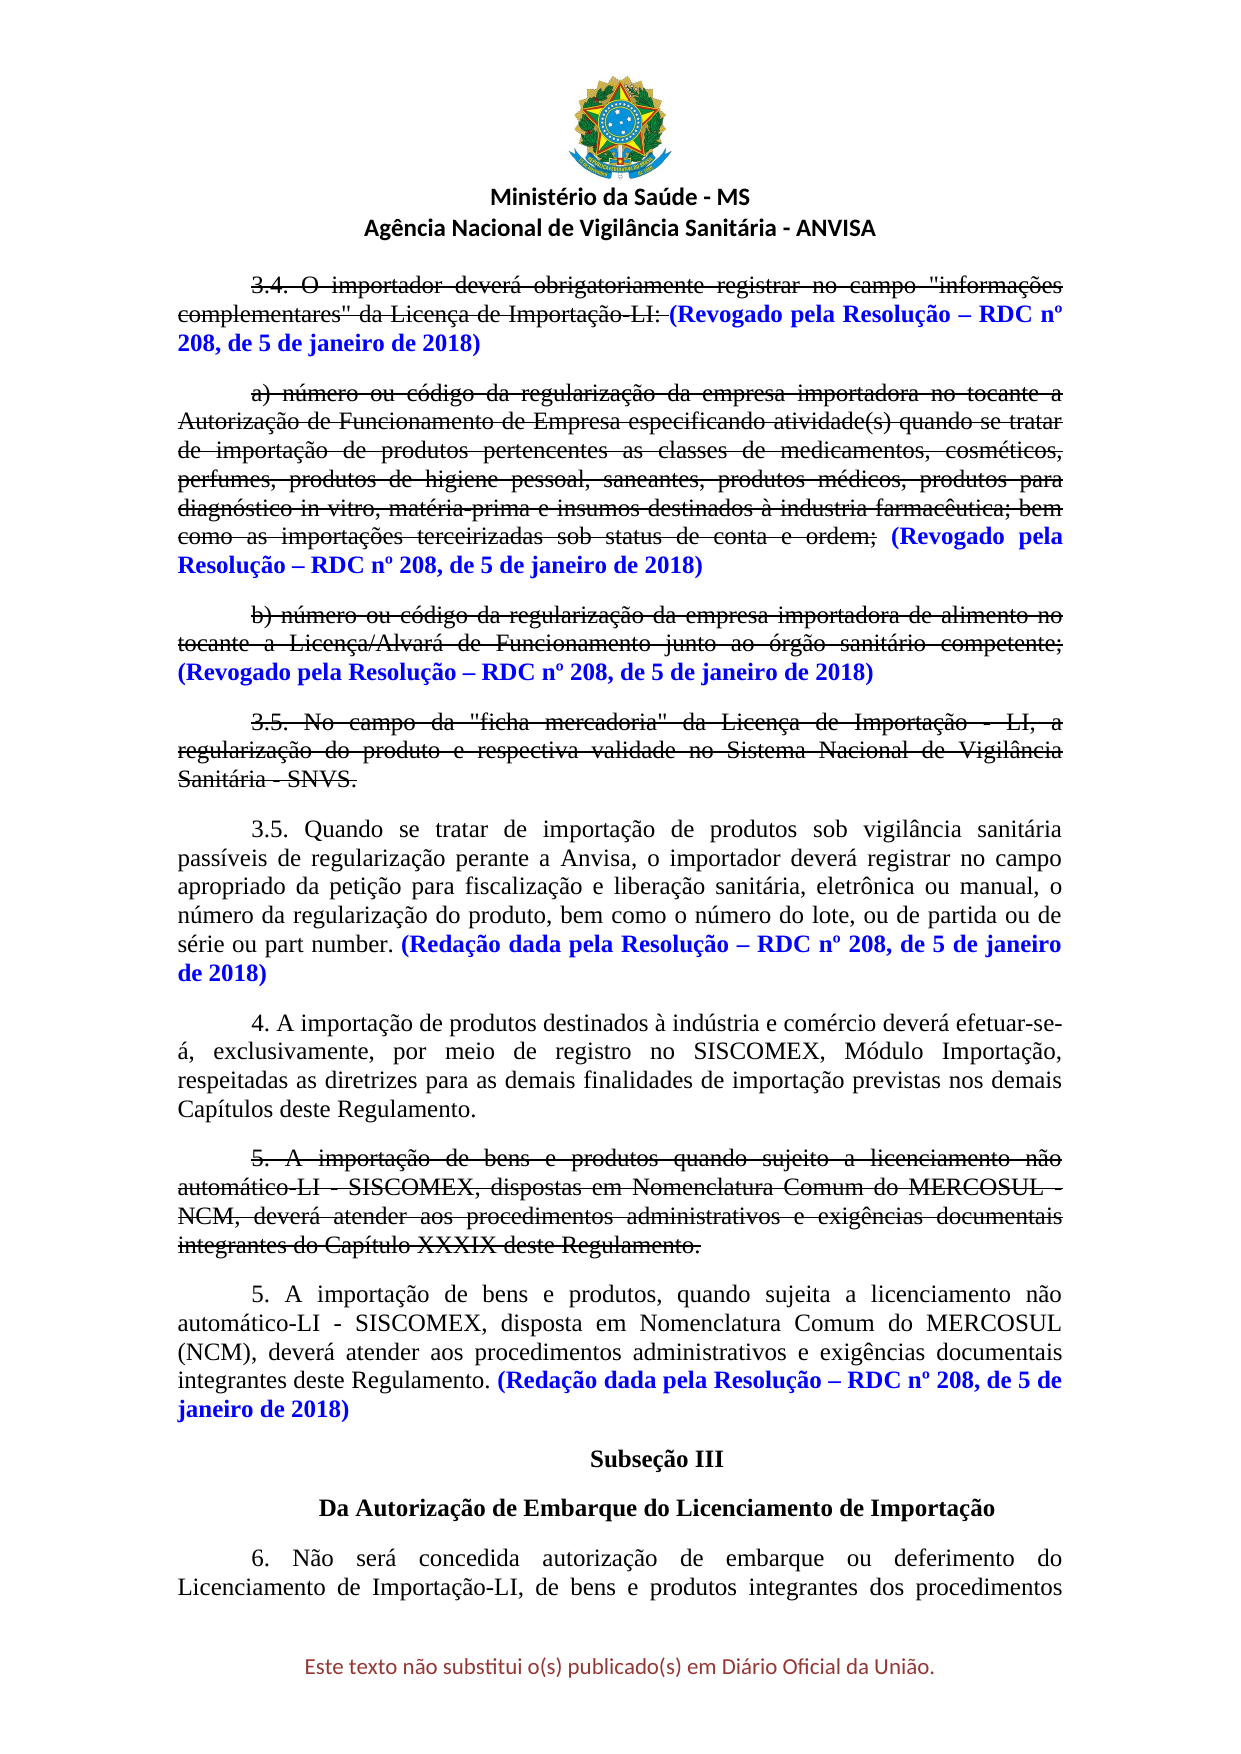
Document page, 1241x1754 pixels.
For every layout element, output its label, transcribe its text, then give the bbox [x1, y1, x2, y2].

text 4. A importação de produtos destinados à indústria e comércio deverá efetuar-se-á, exclusivamente, por meio de registro no SISCOMEX, Módulo Importação, respeitadas as diretrizes para as demais finalidades de importação previstas nos demais Capítulos deste Regulamento. [177, 1008, 1063, 1123]
text Subseção III [177, 1444, 1063, 1473]
text a) número ou código da regularização da empresa importadora no tocante a Autorização de Funcionamento de Empresa especificando atividade(s) quando se tratar de importação de produtos pertencentes as classes de medicamentos, cosméticos, perfumes, produtos de higiene pessoal, saneantes, produtos médicos, produtos para diagnóstico in vitro, matéria-prima e insumos destinados à industria farmacêutica; bem como as importações terceirizadas sob status de conta e ordem; (Revogado pela Resolução – RDC nº 208, de 5 de janeiro de 2018) [177, 509, 1063, 579]
picture [565, 73, 675, 182]
text 5. A importação de bens e produtos quando sujeito a licenciamento não automático-LI - SISCOMEX, dispostas em Nomenclatura Comum do MERCOSUL - NCM, deverá atender aos procedimentos administrativos e exigências documentais integrantes do Capítulo XXXIX deste Regulamento. [177, 1189, 1063, 1217]
text 5. A importação de bens e produtos quando sujeito a licenciamento não automático-LI - SISCOMEX, dispostas em Nomenclatura Comum do MERCOSUL - NCM, deverá atender aos procedimentos administrativos e exigências documentais integrantes do Capítulo XXXIX deste Regulamento. [177, 1218, 1063, 1258]
text 3.5. No campo da "ficha mercadoria" da Licença de Importação - LI, a regularização do produto e respectiva validade no Sistema Nacional de Vigilância Sanitária - SNVS. [177, 753, 1063, 793]
text 5. A importação de bens e produtos quando sujeito a licenciamento não automático-LI - SISCOMEX, dispostas em Nomenclatura Comum do MERCOSUL - NCM, deverá atender aos procedimentos administrativos e exigências documentais integrantes do Capítulo XXXIX deste Regulamento. [177, 1143, 1063, 1188]
text b) número ou código da regularização da empresa importadora de alimento no tocante a Licença/Alvará de Funcionamento junto ao órgão sanitário competente; (Revogado pela Resolução – RDC nº 208, de 5 de janeiro de 2018) [177, 600, 1063, 644]
text 5. A importação de bens e produtos, quando sujeita a licenciamento não automático-LI - SISCOMEX, disposta em Nomenclatura Comum do MERCOSUL (NCM), deverá atender aos procedimentos administrativos e exigências documentais integrantes deste Regulamento. (Redação dada pela Resolução – RDC nº 208, de 5 de janeiro de 2018) [177, 1279, 1063, 1423]
text 3.5. Quando se tratar de importação de produtos sob vigilância sanitária passíveis de regularização perante a Anvisa, o importador deverá registrar no campo apropriado da petição para fiscalização e liberação sanitária, eletrônica ou manual, o número da regularização do produto, bem como o número do lote, ou de partida ou de série ou part number. (Redação dada pela Resolução – RDC nº 208, de 5 de janeiro de 2018) [177, 814, 1063, 987]
text b) número ou código da regularização da empresa importadora de alimento no tocante a Licença/Alvará de Funcionamento junto ao órgão sanitário competente; (Revogado pela Resolução – RDC nº 208, de 5 de janeiro de 2018) [177, 645, 1063, 686]
text a) número ou código da regularização da empresa importadora no tocante a Autorização de Funcionamento de Empresa especificando atividade(s) quando se tratar de importação de produtos pertencentes as classes de medicamentos, cosméticos, perfumes, produtos de higiene pessoal, saneantes, produtos médicos, produtos para diagnóstico in vitro, matéria-prima e insumos destinados à industria farmacêutica; bem como as importações terceirizadas sob status de conta e ordem; (Revogado pela Resolução – RDC nº 208, de 5 de janeiro de 2018) [177, 378, 1063, 422]
text 3.5. No campo da "ficha mercadoria" da Licença de Importação - LI, a regularização do produto e respectiva validade no Sistema Nacional de Vigilância Sanitária - SNVS. [177, 707, 1063, 751]
text 3.4. O importador deverá obrigatoriamente registrar no campo "informações complementares" da Licença de Importação-LI: (Revogado pela Resolução – RDC nº 208, de 5 de janeiro de 2018) [177, 271, 1063, 357]
text Da Autorização de Embarque do Licenciamento de Importação [177, 1493, 1063, 1522]
